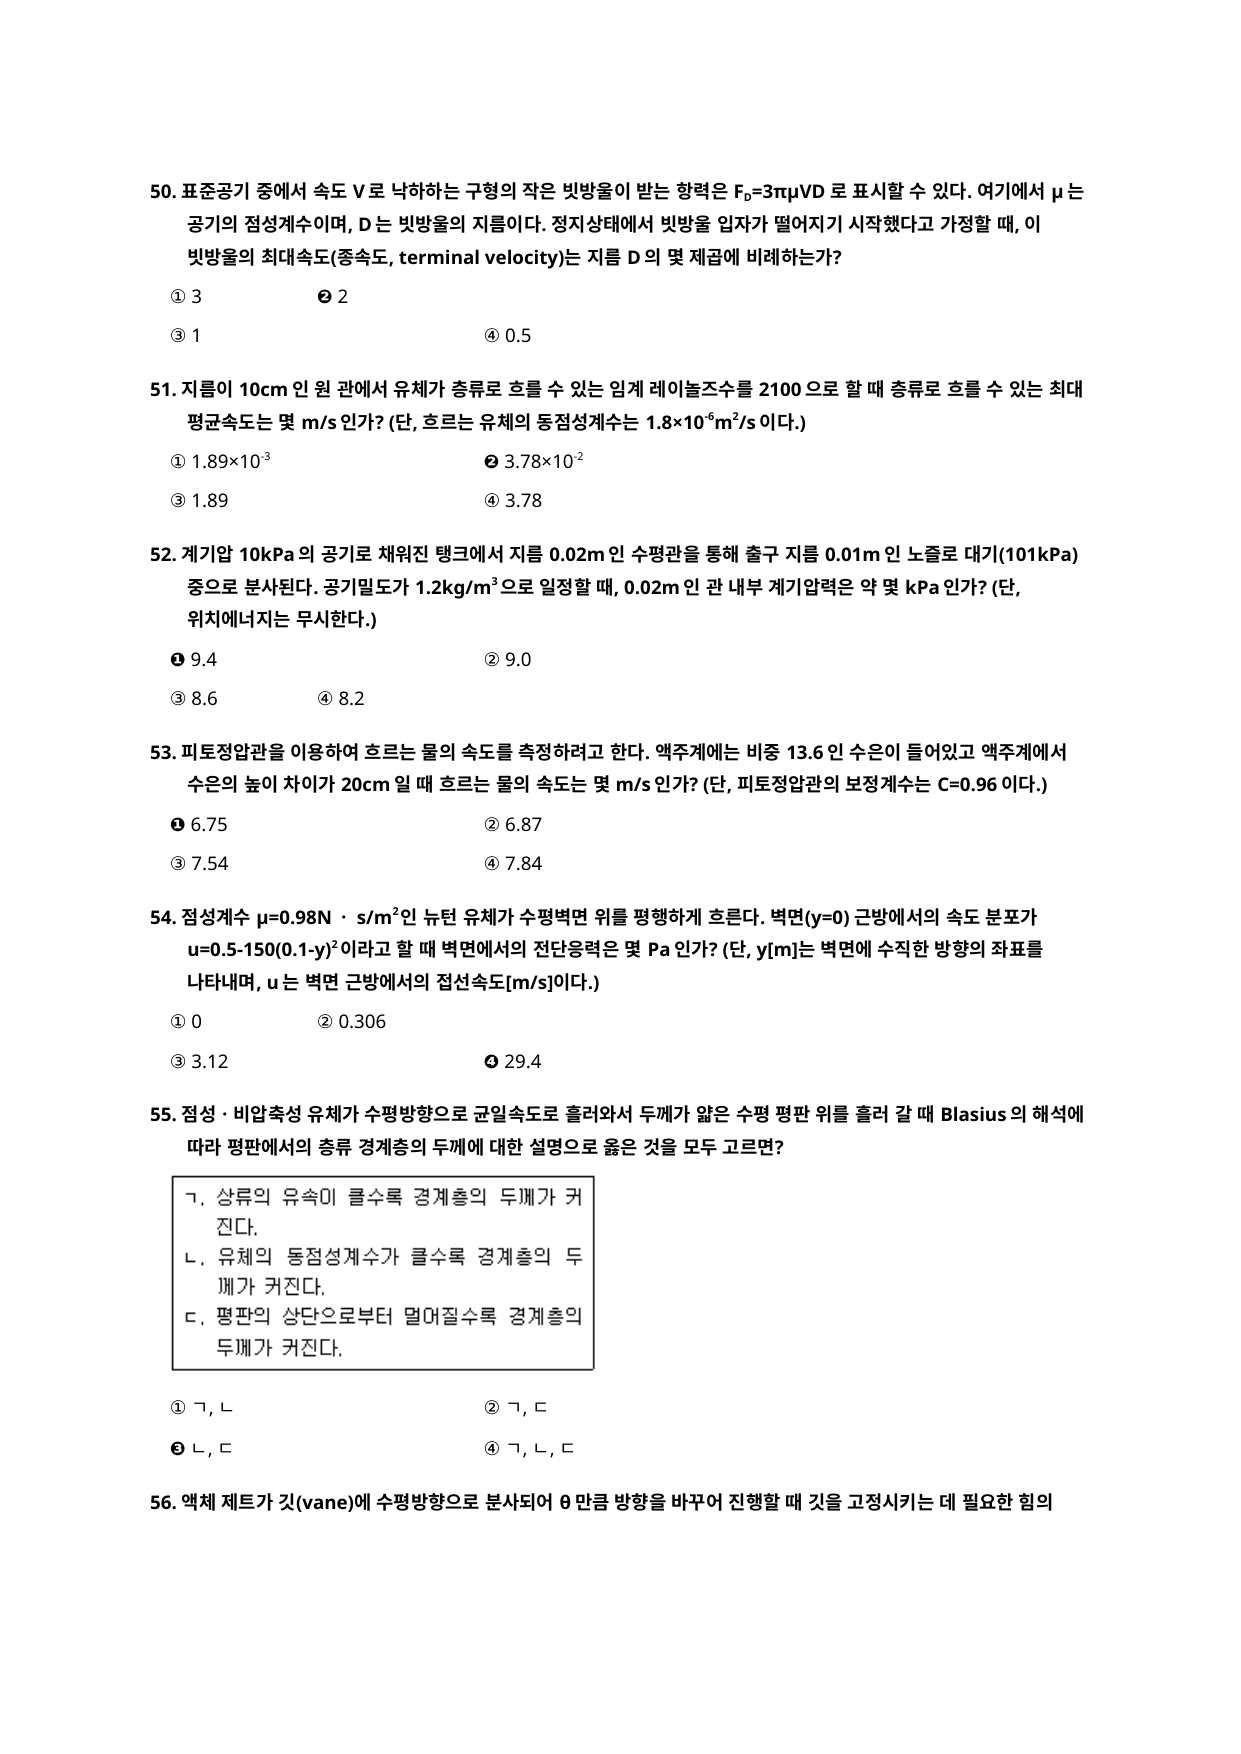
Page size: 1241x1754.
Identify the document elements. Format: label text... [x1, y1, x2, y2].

text ❸ ㄴ, ㄷ ④ ㄱ, ㄴ, ㄷ [150, 1434, 1090, 1461]
text 52. 계기압 10kPa의 공기로 채워진 탱크에서 지름 0.02m인 수평관을 통해 출구 지름 0.01m인 노즐로 대기(101kPa) 중으로 분사된다. 공기밀도가 1.2kg/m3으로 일정할 때, 0.02m인 관 내부 계기압력은 약 몇 kPa인가? (단, 위치에너지는 무시한다.) [150, 540, 1090, 632]
text ③ 3.12 ❹ 29.4 [150, 1048, 1090, 1073]
text ① 0 ② 0.306 [150, 1008, 1090, 1034]
text ❶ 6.75 ② 6.87 [150, 811, 1090, 836]
text ① 1.89×10-3 ❷ 3.78×10-2 [150, 448, 1090, 474]
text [150, 1488, 1090, 1515]
text ③ 7.54 ④ 7.84 [150, 850, 1090, 876]
text ③ 1 ④ 0.5 [150, 323, 1090, 348]
text ① 3 ❷ 2 [150, 283, 1090, 309]
text 53. 피토정압관을 이용하여 흐르는 물의 속도를 측정하려고 한다. 액주계에는 비중 13.6인 수은이 들어있고 액주계에서 수은의 높이 차이가 20cm일 때 흐르는 물의 속도는 몇 m/s인가? (단, 피토정압관의 보정계수는 C=0.96이다.) [150, 737, 1090, 797]
text 51. 지름이 10cm인 원 관에서 유체가 층류로 흐를 수 있는 임계 레이놀즈수를 2100으로 할 때 층류로 흐를 수 있는 최대 평균속도는 몇 m/s인가? (단, 흐르는 유체의 동점성계수는 1.8×10-6m2/s이다.) [150, 375, 1090, 434]
text 55. 점성ㆍ비압축성 유체가 수평방향으로 균일속도로 흘러와서 두께가 얇은 수평 평판 위를 흘러 갈 때 Blasius의 해석에 따라 평판에서의 층류 경계층의 두께에 대한 설명으로 옳은 것을 모두 고르면? [150, 1100, 1090, 1160]
text 54. 점성계수 μ=0.98Nㆍs/m2인 뉴턴 유체가 수평벽면 위를 평행하게 흐른다. 벽면(y=0) 근방에서의 속도 분포가 u=0.5-150(0.1-y)2이라고 할 때 벽면에서의 전단응력은 몇 Pa인가? (단, y[m]는 벽면에 수직한 방향의 좌표를 나타내며, u는 벽면 근방에서의 접선속도[m/s]이다.) [150, 902, 1090, 995]
text ③ 1.89 ④ 3.78 [150, 488, 1090, 513]
picture [169, 1173, 598, 1374]
text ③ 8.6 ④ 8.2 [150, 685, 1090, 711]
text 50. 표준공기 중에서 속도 V로 낙하하는 구형의 작은 빗방울이 받는 항력은 FD=3πμVD 로 표시할 수 있다. 여기에서 μ는 공기의 점성계수이며, D는 빗방울의 지름이다. 정지상태에서 빗방울 입자가 떨어지기 시작했다고 가정할 때, 이 빗방울의 최대속도(종속도, terminal velocity)는 지름 D의 몇 제곱에 비례하는가? [150, 177, 1090, 269]
text ① ㄱ, ㄴ ② ㄱ, ㄷ [150, 1393, 1090, 1420]
text ❶ 9.4 ② 9.0 [150, 646, 1090, 671]
